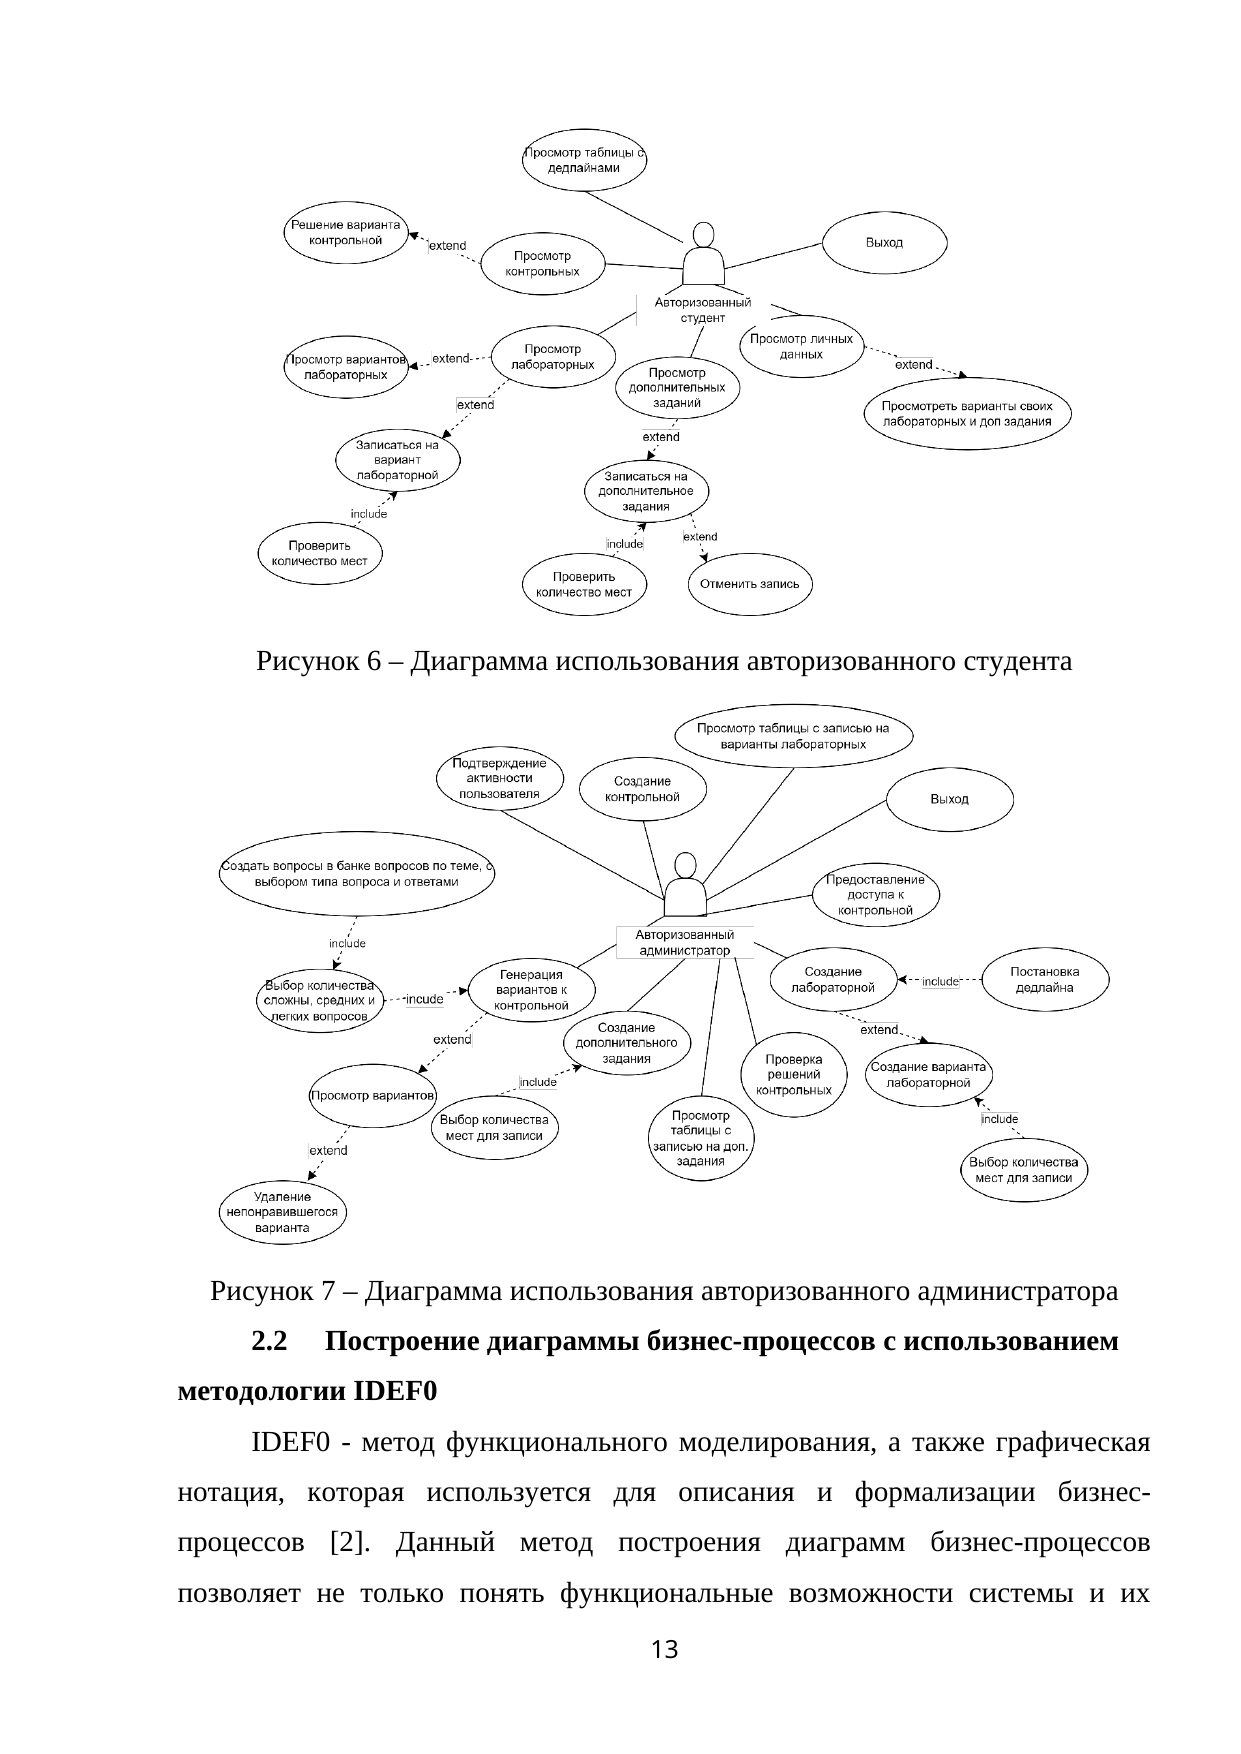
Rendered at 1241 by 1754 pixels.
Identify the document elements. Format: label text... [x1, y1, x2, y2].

text Рисунок 6 – Диаграмма использования авторизованного студента [177, 643, 1152, 676]
text Рисунок 7 – Диаграмма использования авторизованного администратора [177, 1273, 1152, 1306]
picture [208, 693, 1121, 1256]
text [177, 1424, 1152, 1608]
picture [247, 118, 1082, 626]
subtitle Построение диаграммы бизнес-процессов с использованием методологии IDEF0 [177, 1323, 1152, 1407]
